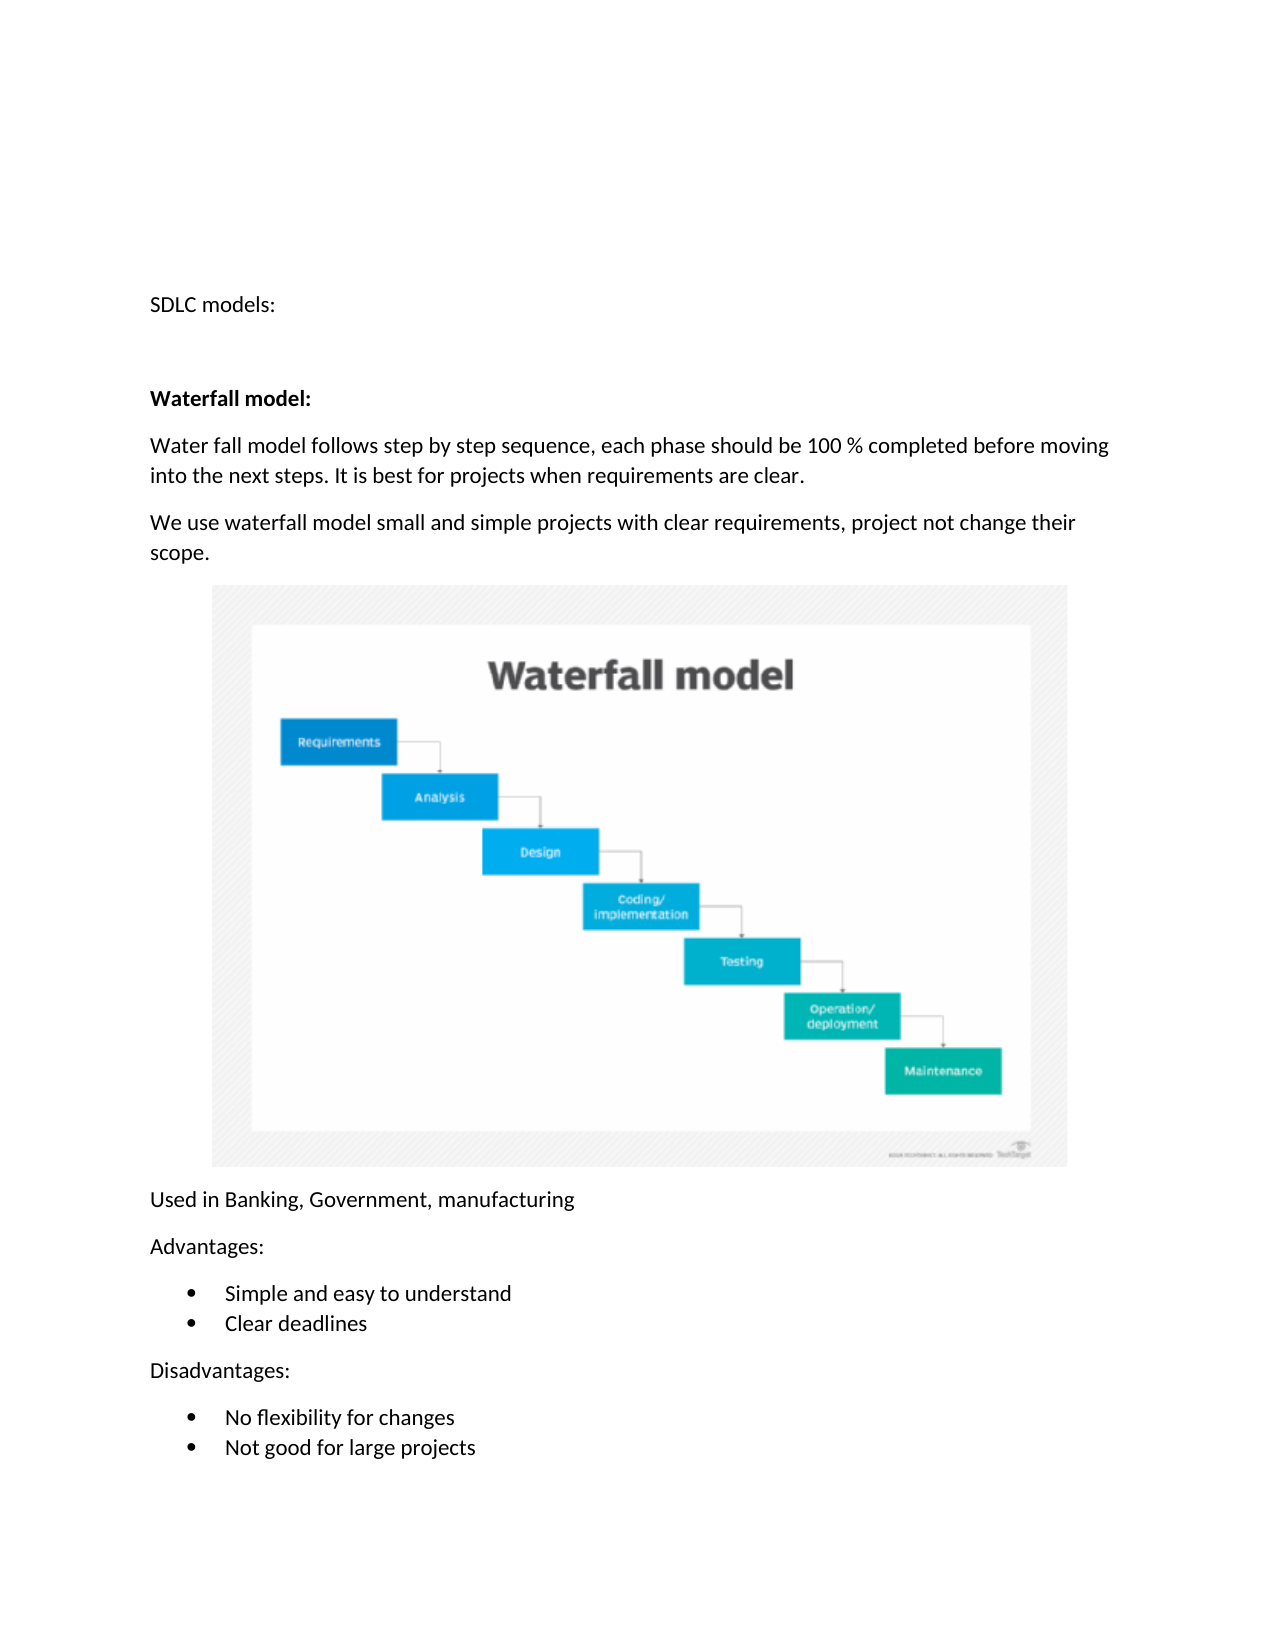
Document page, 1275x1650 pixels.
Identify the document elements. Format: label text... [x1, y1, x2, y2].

text SDLC models: [150, 291, 1125, 319]
text Disadvantages: [150, 1356, 1125, 1384]
list Clear deadlines [187, 1309, 1125, 1337]
list No flexibility for changes [187, 1403, 1125, 1431]
text We use waterfall model small and simple projects with clear requirements, project not change their scope. [150, 508, 1125, 567]
list Not good for large projects [187, 1433, 1125, 1461]
text Waterfall model: [150, 384, 1125, 412]
text Advantages: [150, 1232, 1125, 1260]
text Water fall model follows step by step sequence, each phase should be 100 % completed before moving into the next steps. It is best for projects when requirements are clear. [150, 431, 1125, 489]
picture [212, 585, 1068, 1167]
list Simple and easy to understand [187, 1279, 1125, 1307]
text Used in Banking, Government, manufacturing [150, 1185, 1125, 1213]
